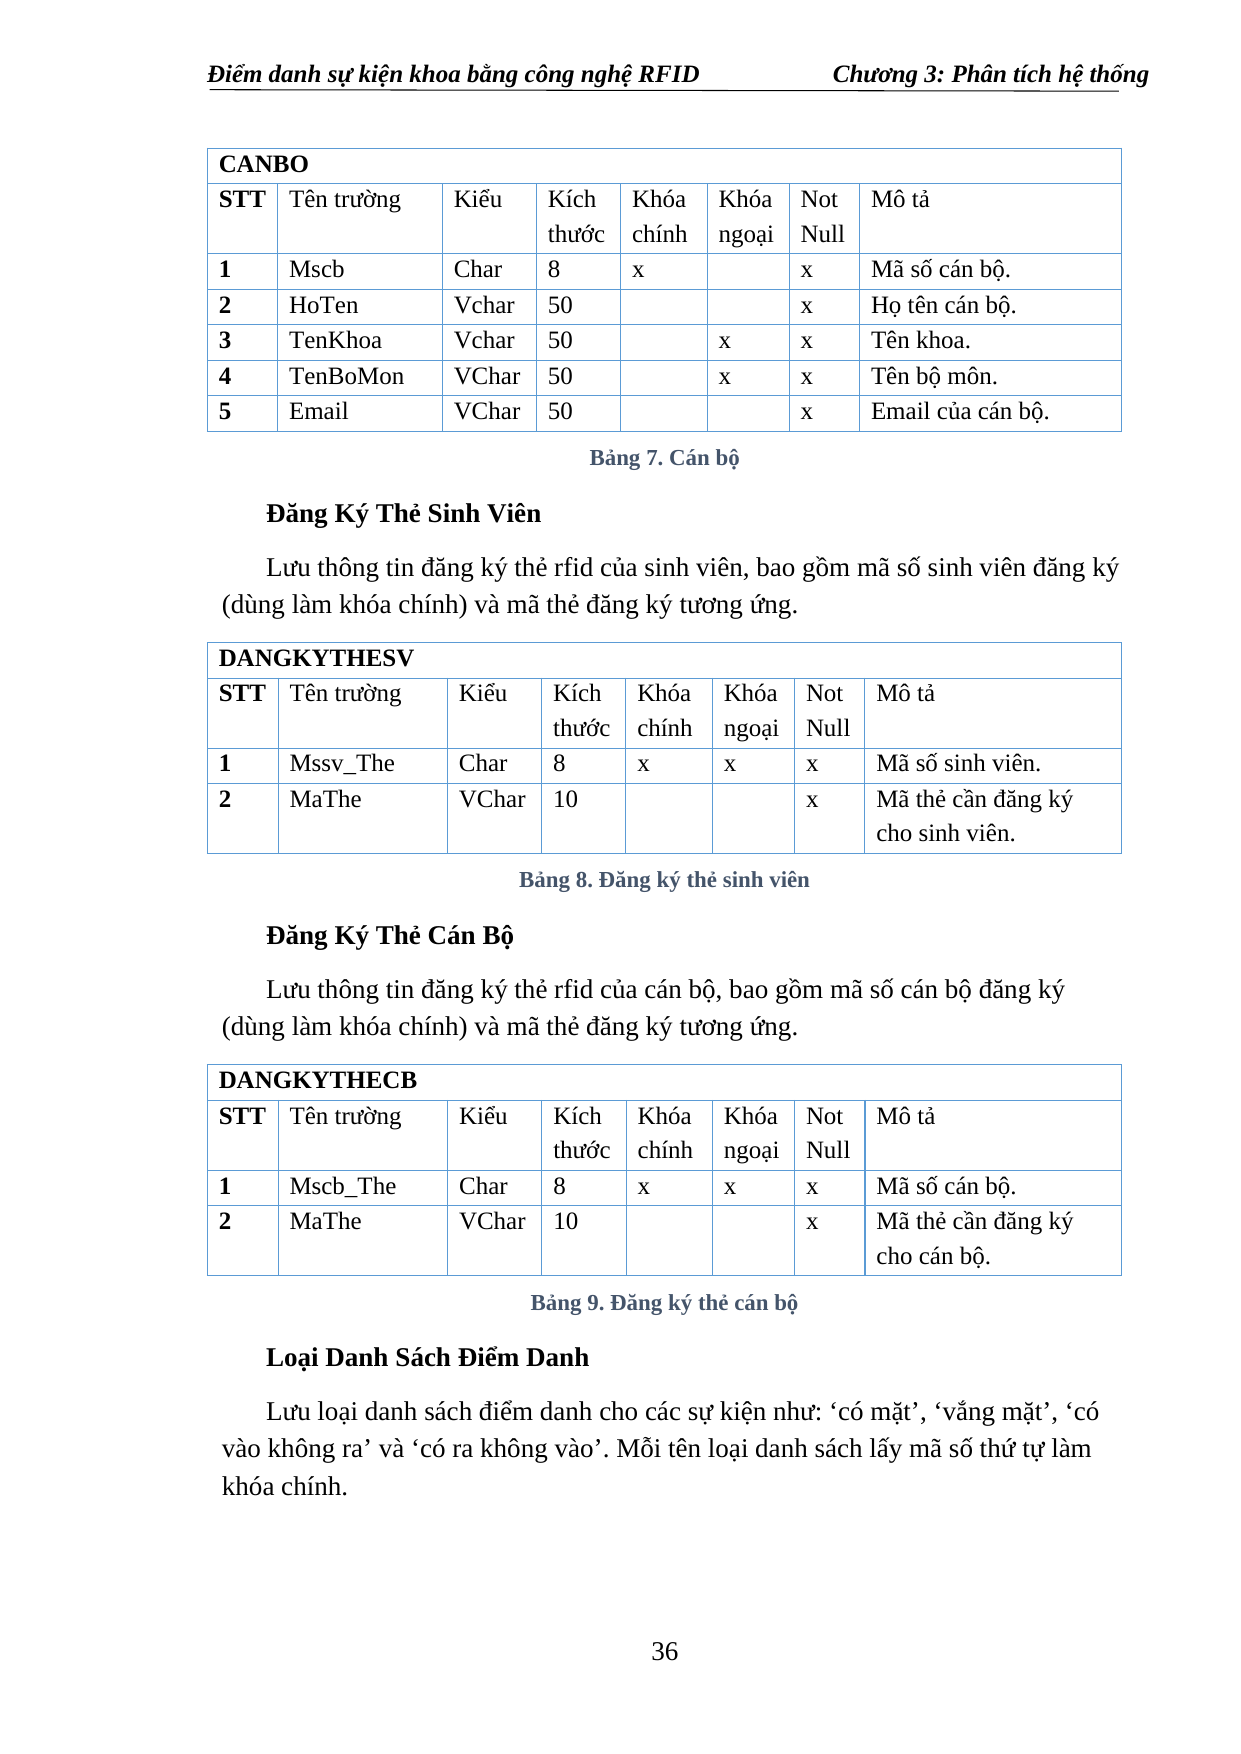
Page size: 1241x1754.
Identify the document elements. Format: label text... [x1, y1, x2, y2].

table_cell TenBoMon [278, 361, 442, 395]
table_cell 10 [542, 784, 625, 853]
table_cell Mô tả [860, 184, 1121, 253]
table_cell [708, 290, 789, 324]
table_cell 1 [208, 254, 277, 289]
table_cell MaThe [279, 1206, 447, 1275]
table_cell [713, 784, 794, 853]
table_cell Mscb_The [279, 1171, 447, 1205]
table_cell 50 [537, 396, 620, 431]
table_cell 8 [542, 1171, 626, 1205]
table_cell STT [208, 679, 278, 747]
table_cell [708, 396, 789, 431]
table_cell STT [208, 1101, 278, 1170]
table_cell Mã số sinh viên. [865, 749, 1121, 783]
table_cell 5 [208, 396, 277, 431]
table_cell VChar [448, 784, 541, 853]
table_cell x [713, 749, 794, 783]
table_cell [621, 396, 707, 431]
table_cell Not Null [795, 679, 864, 747]
table_cell Mã thẻ cần đăng ký cho sinh viên. [865, 784, 1121, 853]
table_cell Họ tên cán bộ. [860, 290, 1121, 324]
table_cell Email của cán bộ. [860, 396, 1121, 431]
table_cell Khóa chính [621, 184, 707, 253]
table_header DANGKYTHECB [208, 1065, 1121, 1100]
table_cell 10 [542, 1206, 626, 1275]
table_cell Khóa ngoại [713, 1101, 794, 1170]
table_cell TenKhoa [278, 325, 442, 360]
table_header DANGKYTHESV [208, 643, 1121, 677]
table_cell Mã số cán bộ. [860, 254, 1121, 289]
table_cell x [790, 254, 859, 289]
table_cell Vchar [443, 290, 536, 324]
table_cell x [790, 361, 859, 395]
table_cell x [795, 784, 864, 853]
table_cell Mô tả [866, 1101, 1121, 1170]
table_cell 2 [208, 290, 277, 324]
table_cell Char [448, 749, 541, 783]
table_cell Tên bộ môn. [860, 361, 1121, 395]
table_cell 2 [208, 1206, 278, 1275]
table_cell Kiểu [448, 679, 541, 747]
list Lưu thông tin đăng ký thẻ rfid của cán bộ, bao gồm mã số cán bộ đăng ký (dùng làm khóa chính) và mã thẻ đăng ký tương ứng. [222, 973, 1122, 1041]
table_cell MaThe [279, 784, 447, 853]
table_cell 2 [208, 784, 278, 853]
table_cell Tên trường [279, 679, 447, 747]
list Lưu loại danh sách điểm danh cho các sự kiện như: ‘có mặt’, ‘vắng mặt’, ‘có vào không ra’ và ‘có ra không vào’. Mỗi tên loại danh sách lấy mã số thứ tự làm khóa chính. [222, 1395, 1122, 1501]
table_cell x [795, 1171, 864, 1205]
table_cell Mô tả [865, 679, 1121, 747]
table_cell HoTen [278, 290, 442, 324]
table_cell Mã số cán bộ. [866, 1171, 1121, 1205]
table_header CANBO [208, 149, 1121, 183]
table_cell x [790, 290, 859, 324]
table_cell [621, 361, 707, 395]
table_cell x [795, 749, 864, 783]
table_cell [621, 290, 707, 324]
table_cell 1 [208, 749, 278, 783]
table_cell x [713, 1171, 794, 1205]
table_cell VChar [443, 396, 536, 431]
text Đăng Ký Thẻ Sinh Viên [222, 497, 1122, 528]
table_cell x [708, 361, 789, 395]
table_cell 1 [208, 1171, 278, 1205]
table_cell x [790, 325, 859, 360]
table_cell Tên trường [278, 184, 442, 253]
table_cell Kích thước [537, 184, 620, 253]
table_cell Char [443, 254, 536, 289]
table_cell [627, 1206, 712, 1275]
table_cell Mscb [278, 254, 442, 289]
text Loại Danh Sách Điểm Danh [222, 1341, 1122, 1372]
table_cell Tên khoa. [860, 325, 1121, 360]
table_cell 50 [537, 290, 620, 324]
table_cell 8 [542, 749, 625, 783]
table_cell Mssv_The [279, 749, 447, 783]
table_cell Not Null [795, 1101, 864, 1170]
table_cell x [621, 254, 707, 289]
table_cell Khóa chính [626, 679, 712, 747]
table_cell x [626, 749, 712, 783]
table_cell Khóa ngoại [708, 184, 789, 253]
table_cell [621, 325, 707, 360]
table_cell 8 [537, 254, 620, 289]
table_cell VChar [448, 1206, 541, 1275]
table_cell x [627, 1171, 712, 1205]
table_cell Tên trường [279, 1101, 447, 1170]
table_cell [708, 254, 789, 289]
list Lưu thông tin đăng ký thẻ rfid của sinh viên, bao gồm mã số sinh viên đăng ký (dùng làm khóa chính) và mã thẻ đăng ký tương ứng. [222, 551, 1122, 619]
table_cell Khóa chính [627, 1101, 712, 1170]
table_cell VChar [443, 361, 536, 395]
text Đăng Ký Thẻ Cán Bộ [222, 919, 1122, 950]
table_cell [626, 784, 712, 853]
table_cell Kích thước [542, 1101, 626, 1170]
table_cell Mã thẻ cần đăng ký cho cán bộ. [866, 1206, 1121, 1275]
table_cell Kích thước [542, 679, 625, 747]
table_cell x [708, 325, 789, 360]
table_cell 50 [537, 325, 620, 360]
table_cell Kiểu [443, 184, 536, 253]
table_cell Email [278, 396, 442, 431]
table_cell Char [448, 1171, 541, 1205]
table_cell Not Null [790, 184, 859, 253]
table_cell 4 [208, 361, 277, 395]
table_cell [713, 1206, 794, 1275]
table_cell Kiểu [448, 1101, 541, 1170]
table_cell 50 [537, 361, 620, 395]
table_cell STT [208, 184, 277, 253]
table_cell Khóa ngoại [713, 679, 794, 747]
table_cell x [790, 396, 859, 431]
table_cell x [795, 1206, 864, 1275]
table_cell 3 [208, 325, 277, 360]
table_cell Vchar [443, 325, 536, 360]
